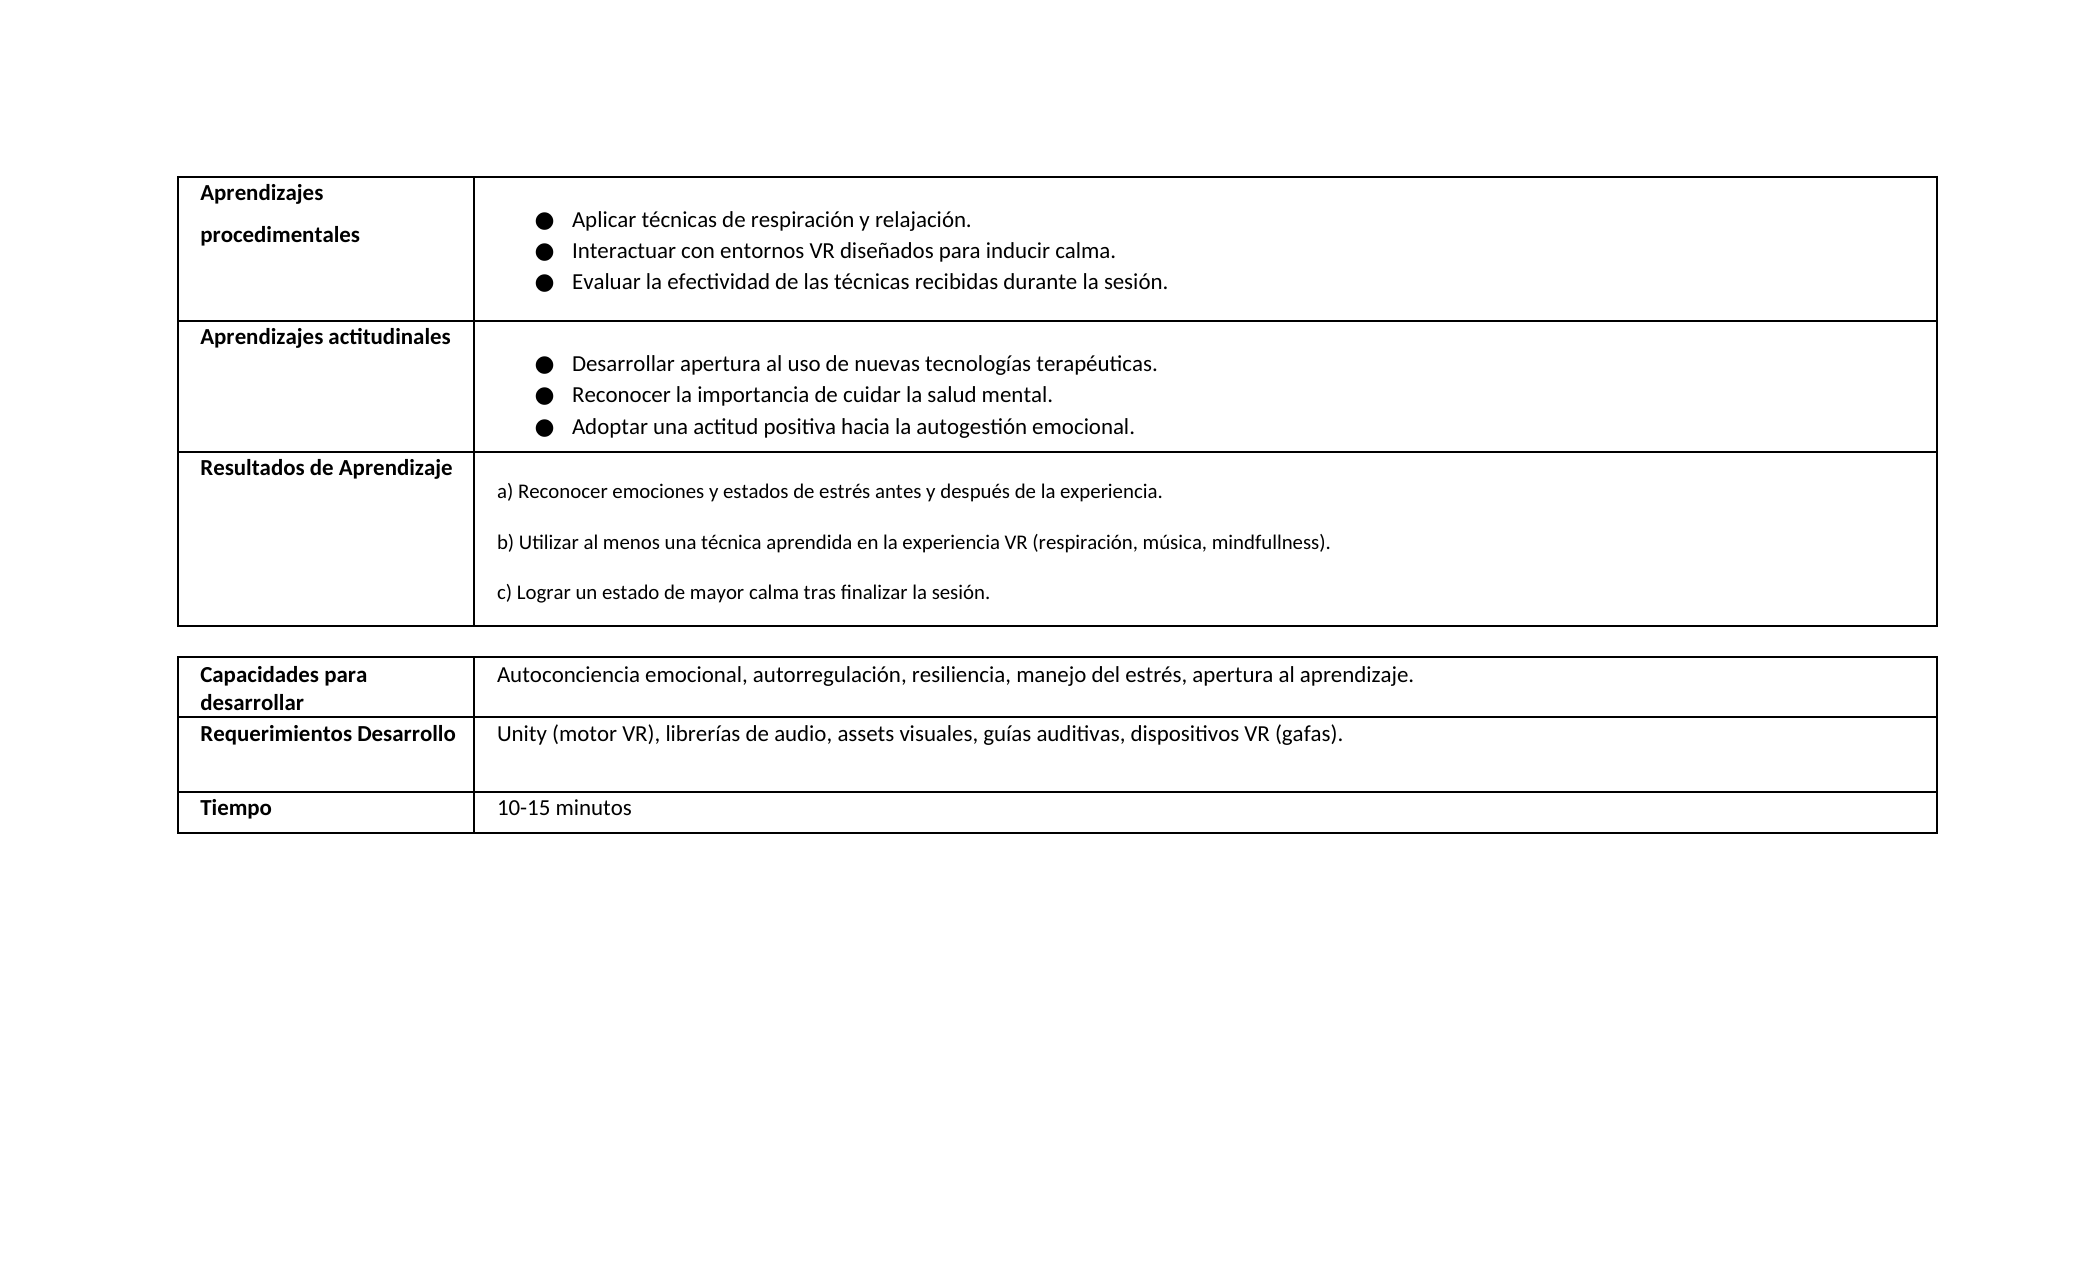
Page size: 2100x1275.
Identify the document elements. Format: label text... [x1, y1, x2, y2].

table_header Capacidades para desarrollar [179, 658, 473, 716]
table_cell 10-15 minutos [475, 793, 1936, 832]
table_cell Resultados de Aprendizaje [179, 453, 473, 625]
table_header Aprendizajes procedimentales [179, 178, 473, 319]
table_cell Tiempo [179, 793, 473, 832]
table_cell a) Reconocer emociones y estados de estrés antes y después de la experiencia. b) Utilizar al menos una técnica aprendida en la experiencia VR (respiración, música, mindfullness). c) Lograr un estado de mayor calma tras finalizar la sesión. [475, 453, 1936, 625]
table_header Aplicar técnicas de respiración y relajación. Interactuar con entornos VR diseñados para inducir calma. Evaluar la efectividad de las técnicas recibidas durante la sesión. [475, 178, 1936, 319]
table_header Autoconciencia emocional, autorregulación, resiliencia, manejo del estrés, apertura al aprendizaje. [475, 658, 1936, 716]
table_cell Requerimientos Desarrollo [179, 718, 473, 791]
table_cell Desarrollar apertura al uso de nuevas tecnologías terapéuticas. Reconocer la importancia de cuidar la salud mental. Adoptar una actitud positiva hacia la autogestión emocional. [475, 322, 1936, 451]
table_cell Aprendizajes actitudinales [179, 322, 473, 451]
table_cell Unity (motor VR), librerías de audio, assets visuales, guías auditivas, dispositivos VR (gafas). [475, 718, 1936, 791]
